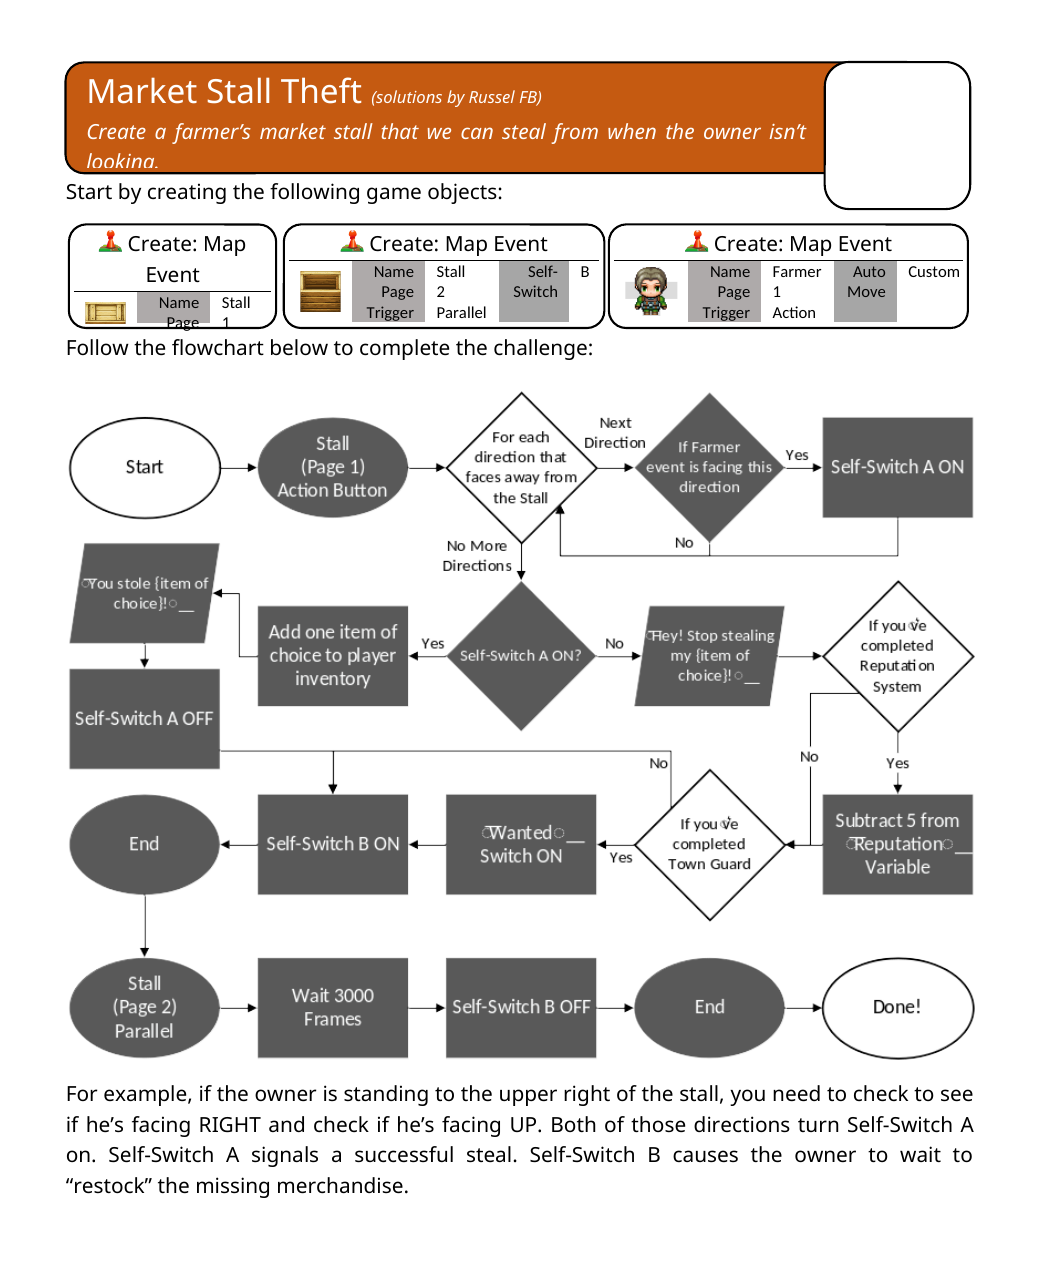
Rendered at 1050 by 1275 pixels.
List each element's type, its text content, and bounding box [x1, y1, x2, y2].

picture [625, 267, 678, 316]
text For example, if the owner is standing to the upper right of the stall, you need to check to see if he’s facing RIGHT and check if he’s facing UP. Both of those directions turn Self-Switch A on. Self-Switch A signals a successful steal. Self-Switch B causes the owner to wait to “restock” the missing merchandise. [66, 1079, 975, 1200]
picture [98, 230, 122, 252]
picture [340, 230, 364, 252]
picture [685, 230, 709, 252]
text Start by creating the following game objects: [66, 177, 833, 206]
text Follow the flowchart below to complete the challenge: [66, 333, 975, 362]
picture [85, 302, 126, 324]
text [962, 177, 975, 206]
picture [300, 271, 341, 312]
